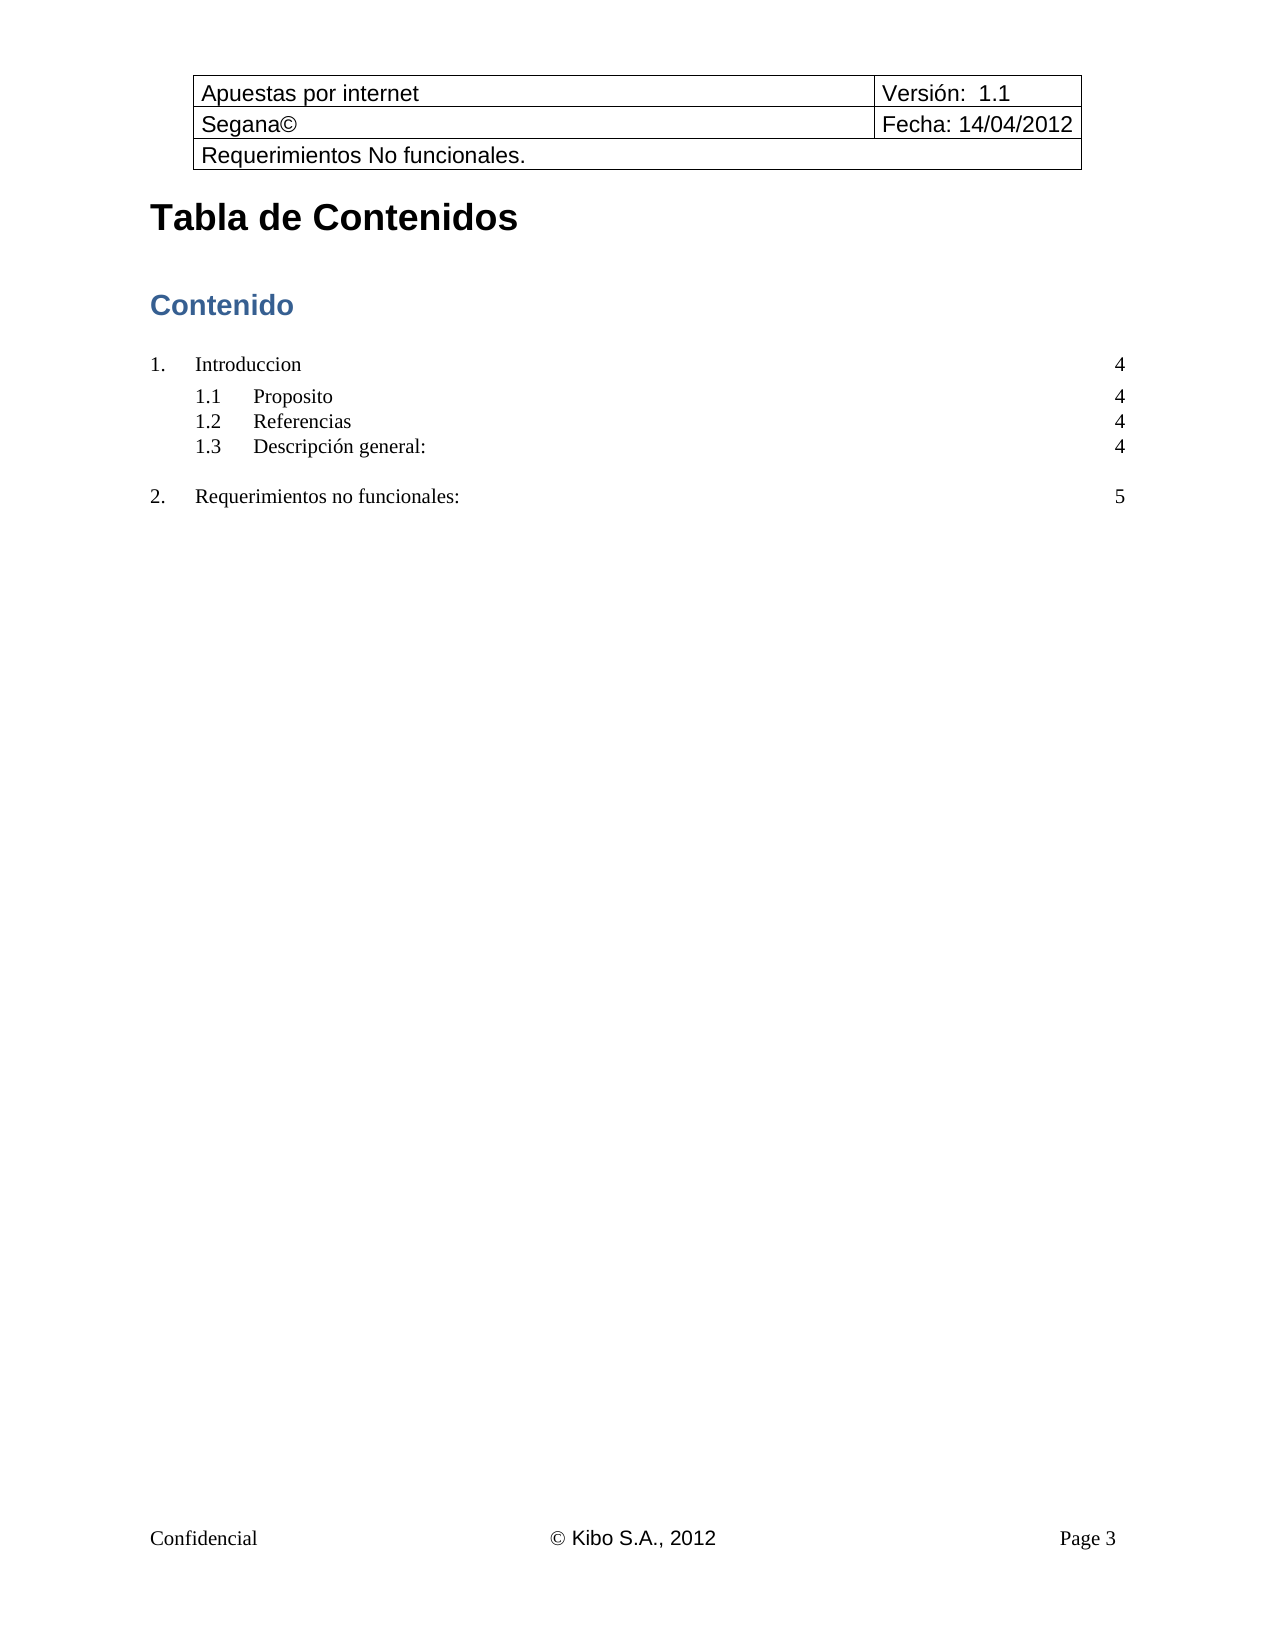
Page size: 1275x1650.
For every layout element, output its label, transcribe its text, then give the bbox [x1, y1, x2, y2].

title Tabla de Contenidos [150, 195, 1125, 238]
